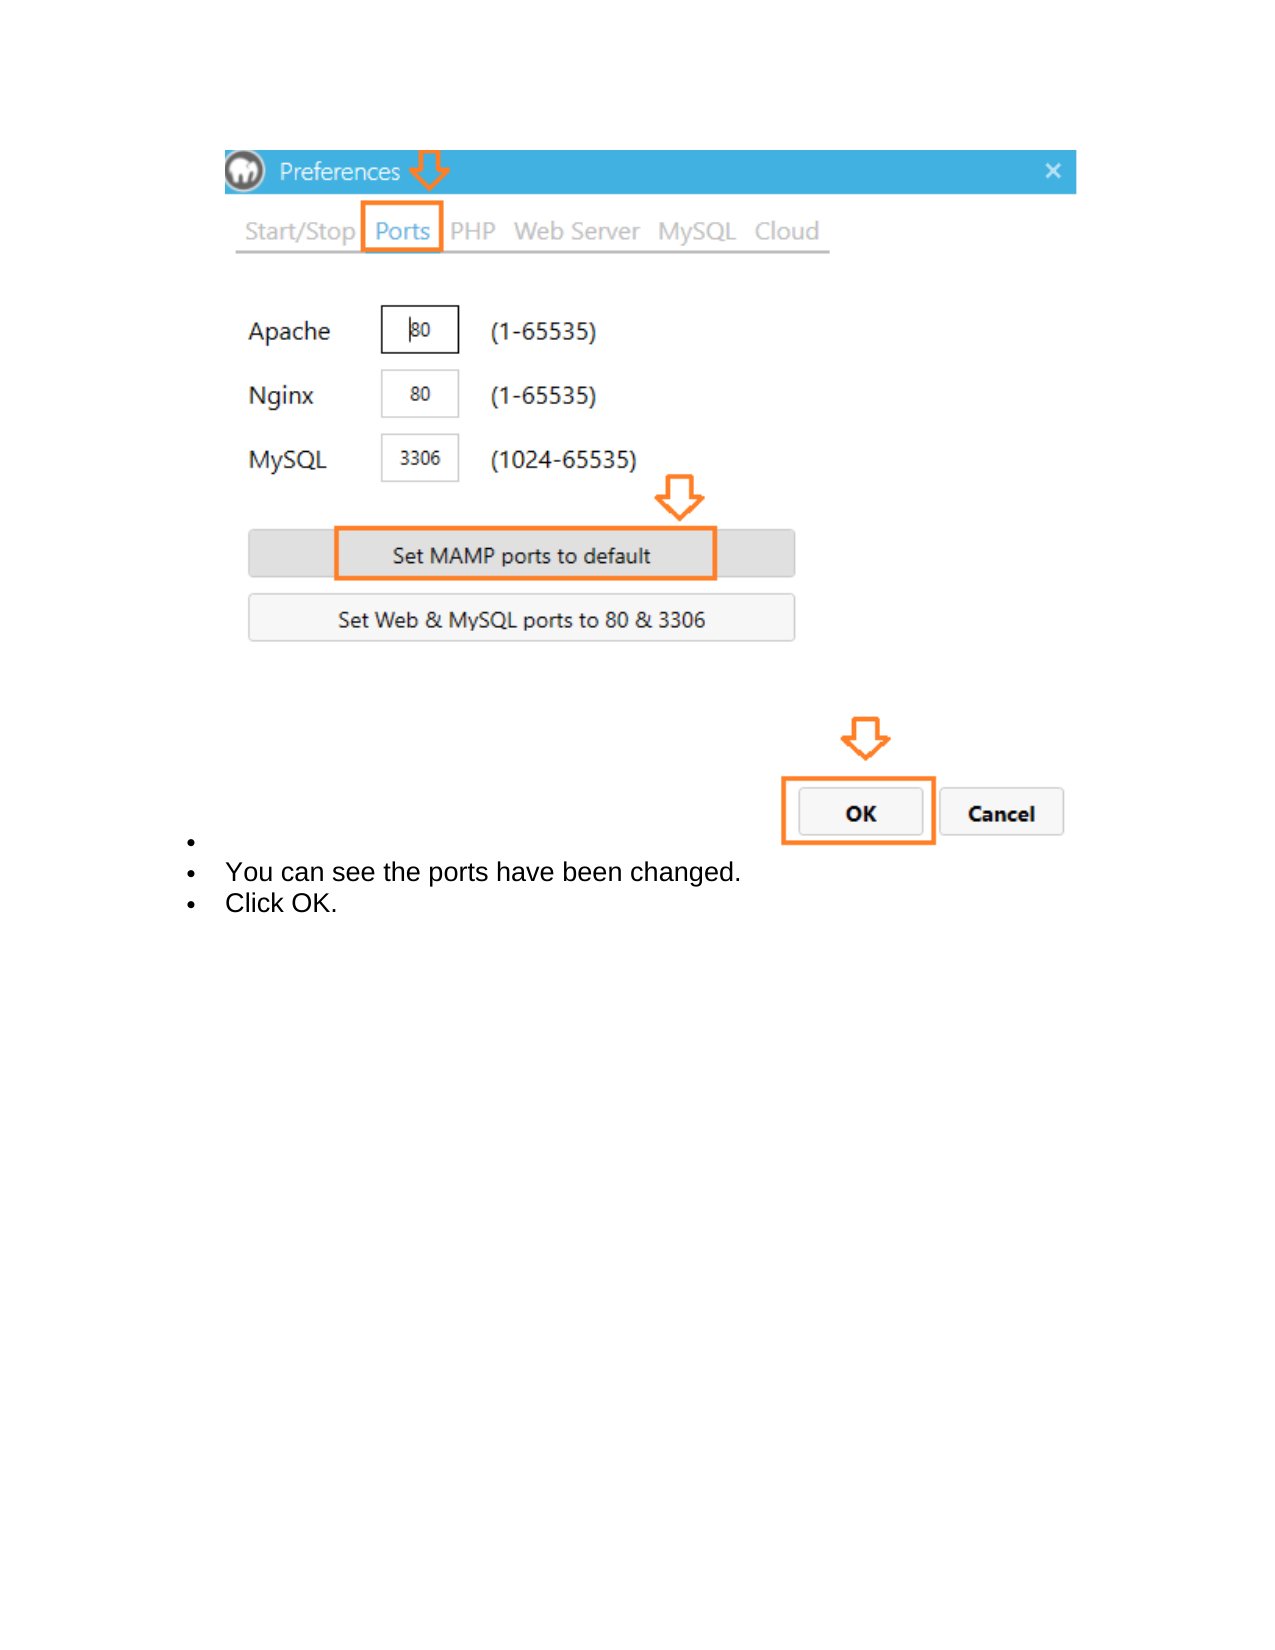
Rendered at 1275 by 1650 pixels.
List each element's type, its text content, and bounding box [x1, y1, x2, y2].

picture [225, 150, 1077, 850]
list You can see the ports have been changed. [187, 856, 1125, 887]
list Click OK. [187, 887, 1125, 918]
